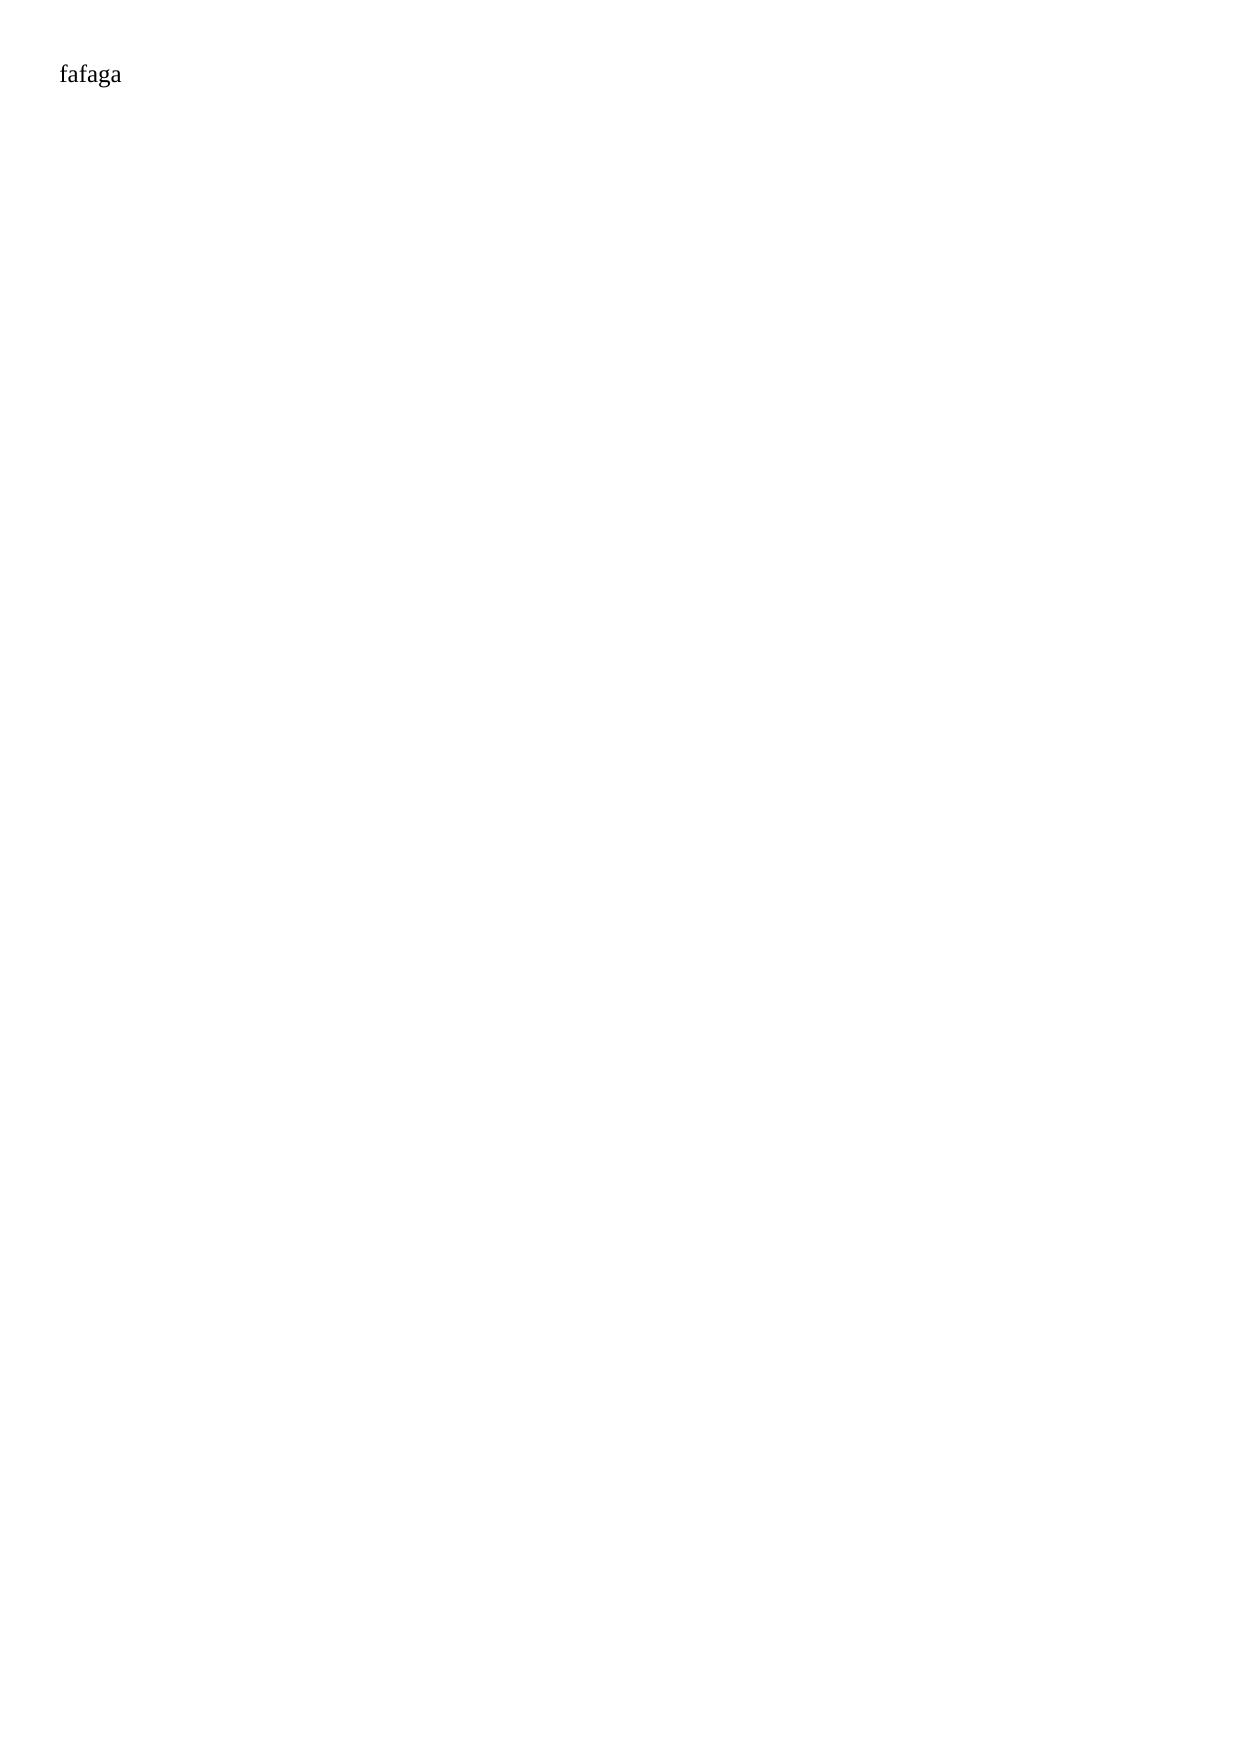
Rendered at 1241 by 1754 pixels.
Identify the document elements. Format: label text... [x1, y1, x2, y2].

text fafaga [59, 59, 1181, 88]
